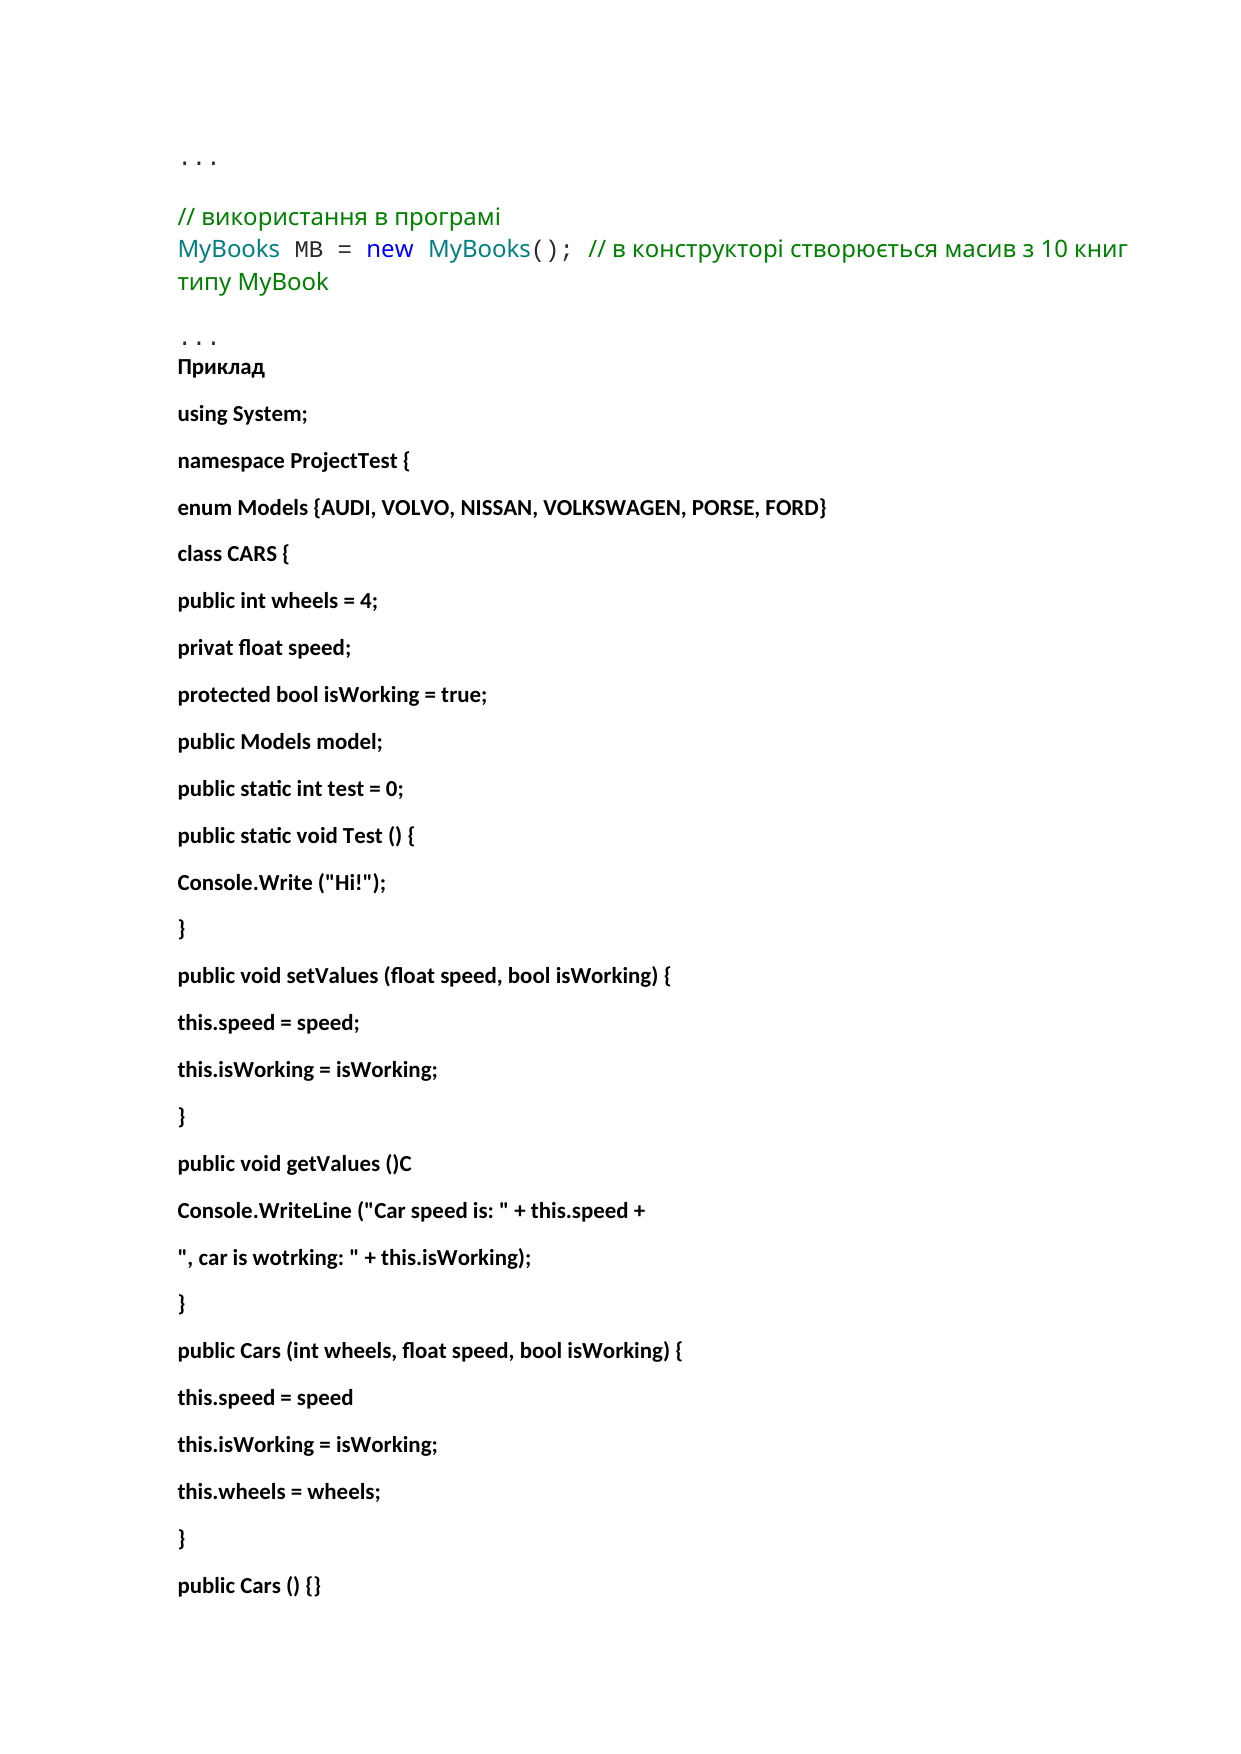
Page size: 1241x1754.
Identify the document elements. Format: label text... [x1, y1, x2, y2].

text } [177, 1289, 1152, 1318]
text using System; [177, 399, 1152, 427]
text } [177, 914, 1152, 943]
text Console.WriteLine ("Car speed is: " + this.speed + [177, 1196, 1152, 1224]
text public Cars (int wheels, float speed, bool isWorking) { [177, 1336, 1152, 1364]
text public int wheels = 4; [177, 586, 1152, 614]
text ... [177, 145, 1152, 172]
text ... [177, 325, 1152, 352]
text Console.Write ("Hi!"); [177, 868, 1152, 896]
text this.isWorking = isWorking; [177, 1055, 1152, 1083]
text this.wheels = wheels; [177, 1477, 1152, 1505]
text public static int test = 0; [177, 774, 1152, 802]
text } [177, 1524, 1152, 1552]
text MyBooks MB = new MyBooks(); // в конструкторі створюється масив з 10 книг типу MyBook [177, 232, 1152, 298]
text this.speed = speed; [177, 1008, 1152, 1036]
text this.isWorking = isWorking; [177, 1430, 1152, 1458]
text // використання в програмі [177, 200, 1152, 232]
text public void setValues (float speed, bool isWorking) { [177, 961, 1152, 989]
text Приклад [177, 352, 1152, 380]
text ", car is wotrking: " + this.isWorking); [177, 1243, 1152, 1271]
text protected bool isWorking = true; [177, 680, 1152, 708]
text public Models model; [177, 727, 1152, 755]
text public Cars () {} [177, 1571, 1152, 1599]
text namespace ProjectTest { [177, 446, 1152, 474]
text } [177, 1102, 1152, 1130]
text public static void Test () { [177, 821, 1152, 849]
text enum Models {AUDI, VOLVO, NISSAN, VOLKSWAGEN, PORSE, FORD} [177, 493, 1152, 521]
text public void getValues ()C [177, 1149, 1152, 1177]
text this.speed = speed [177, 1383, 1152, 1411]
text class CARS { [177, 539, 1152, 568]
text privat float speed; [177, 633, 1152, 661]
